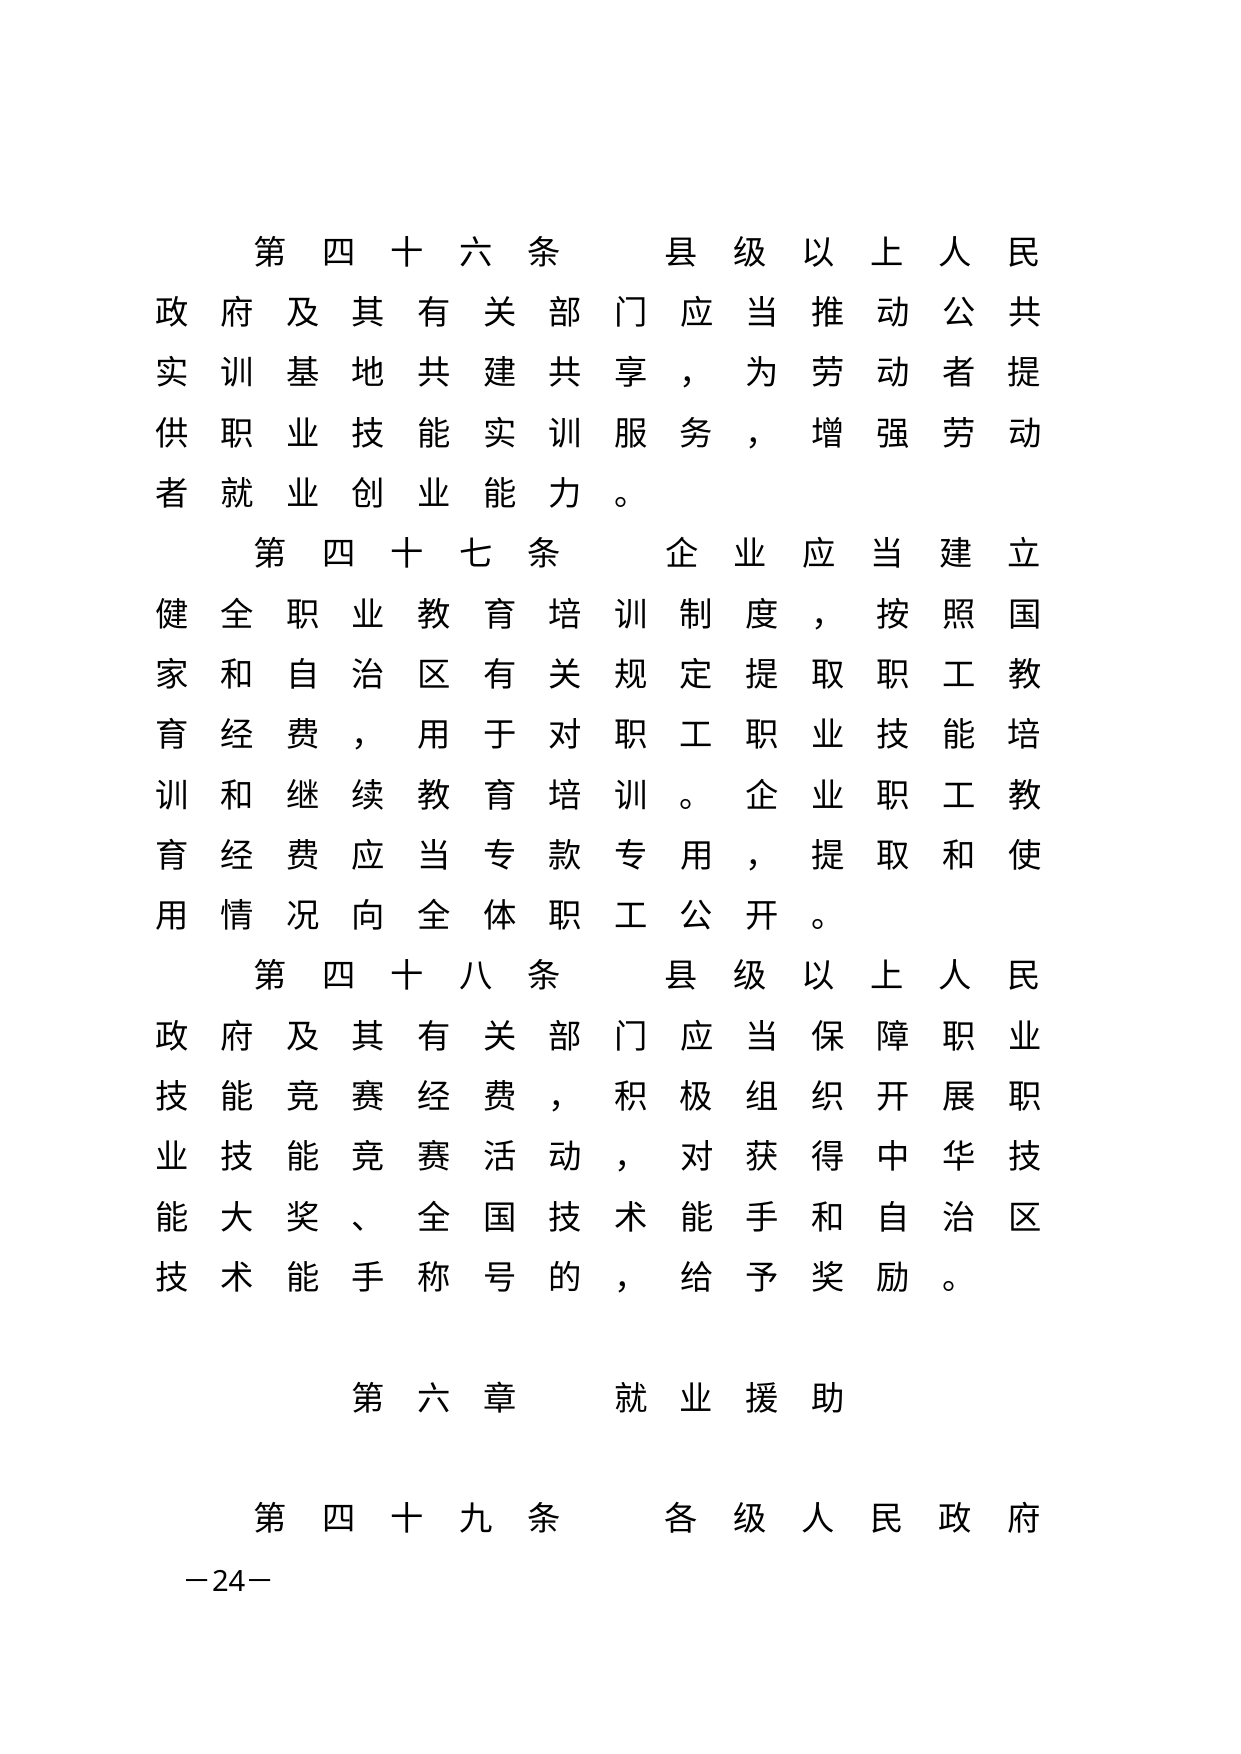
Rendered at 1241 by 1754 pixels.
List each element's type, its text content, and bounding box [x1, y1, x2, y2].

text 第四十八条 县级以上人民政府及其有关部门应当保障职业技能竞赛经费，积极组织开展职业技能竞赛活动，对获得中华技能大奖、全国技术能手和自治区技术能手称号的，给予奖励。 [155, 943, 1073, 1305]
text 第六章 就业援助 [155, 1365, 1073, 1426]
text 第四十七条 企业应当建立健全职业教育培训制度，按照国家和自治区有关规定提取职工教育经费，用于对职工职业技能培训和继续教育培训。企业职工教育经费应当专款专用，提取和使用情况向全体职工公开。 [155, 521, 1073, 943]
text 第四十九条 各级人民政府应当建立健全就业援助制度，采取税费减免、贷款贴息、职业培训和职业技能等级认定补贴、就业补贴等措施，促进就业困难人员多形式就业。 [155, 1486, 1073, 1546]
text 第四十六条 县级以上人民政府及其有关部门应当推动公共实训基地共建共享，为劳动者提供职业技能实训服务，增强劳动者就业创业能力。 [155, 219, 1073, 521]
